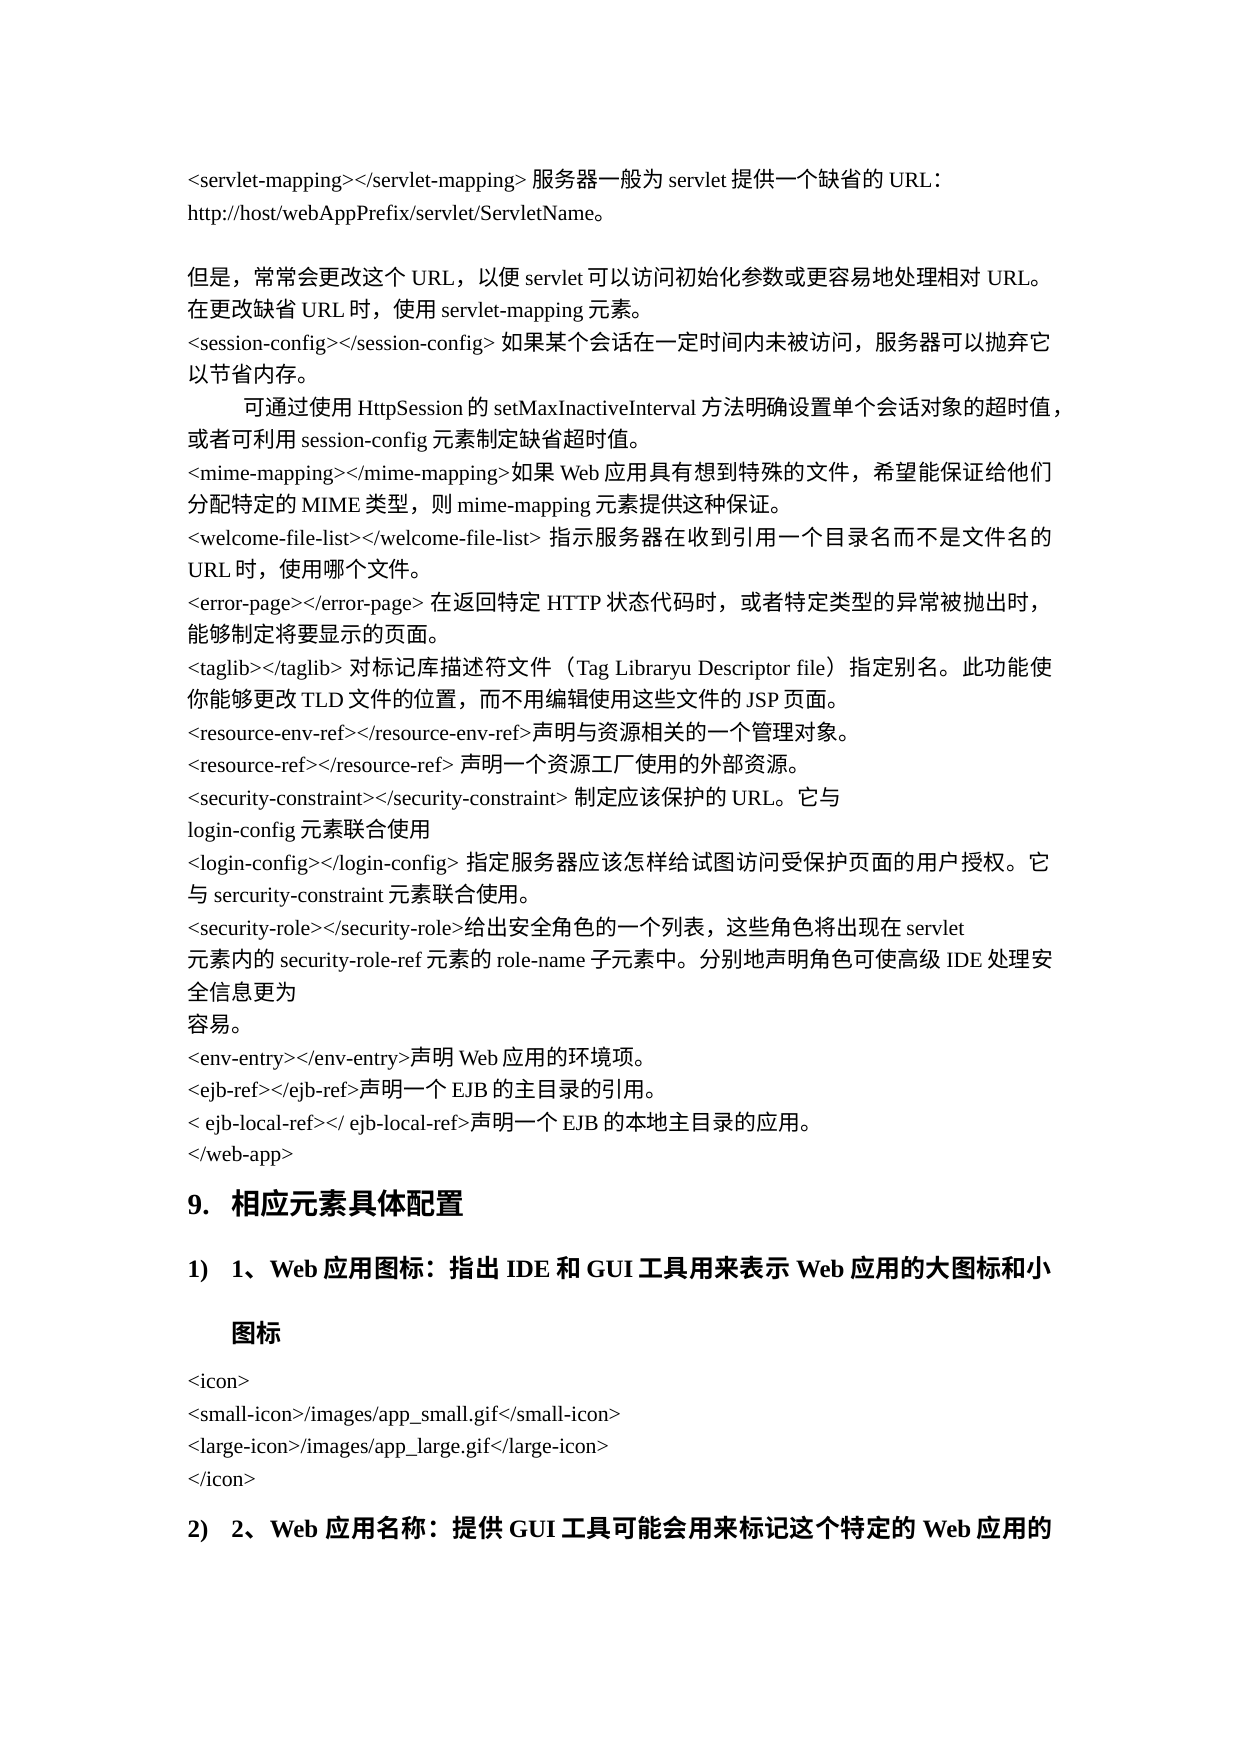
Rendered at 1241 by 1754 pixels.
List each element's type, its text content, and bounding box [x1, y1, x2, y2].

text <large-icon>/images/app_large.gif</large-icon> [187, 1429, 1053, 1462]
subtitle 相应元素具体配置 [187, 1169, 1053, 1234]
text </web-app> [187, 1137, 1053, 1169]
text <servlet-mapping></servlet-mapping> 服务器一般为servlet提供一个缺省的URL： [187, 162, 1053, 194]
text <env-entry></env-entry>声明Web应用的环境项。 [187, 1039, 1053, 1072]
text <security-constraint></security-constraint> 制定应该保护的URL。它与 [187, 779, 1053, 812]
text <mime-mapping></mime-mapping>如果Web应用具有想到特殊的文件，希望能保证给他们分配特定的MIME类型，则mime-mapping元素提供这种保证。 [187, 454, 1053, 519]
subtitle 2、Web 应用名称：提供GUI工具可能会用来标记这个特定的Web应用的一个名称 [187, 1494, 1053, 1559]
text < ejb-local-ref></ ejb-local-ref>声明一个EJB的本地主目录的应用。 [187, 1104, 1053, 1137]
text 元素内的security-role-ref元素的role-name子元素中。分别地声明角色可使高级IDE处理安全信息更为 [187, 942, 1053, 1007]
text <session-config></session-config> 如果某个会话在一定时间内未被访问，服务器可以抛弃它以节省内存。 [187, 324, 1053, 389]
text <login-config></login-config> 指定服务器应该怎样给试图访问受保护页面的用户授权。它与sercurity-constraint元素联合使用。 [187, 844, 1053, 909]
text <error-page></error-page> 在返回特定HTTP状态代码时，或者特定类型的异常被抛出时，能够制定将要显示的页面。 [187, 584, 1053, 649]
text <welcome-file-list></welcome-file-list> 指示服务器在收到引用一个目录名而不是文件名的URL时，使用哪个文件。 [187, 519, 1053, 584]
text </icon> [187, 1462, 1053, 1494]
text <taglib></taglib> 对标记库描述符文件（Tag Libraryu Descriptor file）指定别名。此功能使你能够更改TLD文件的位置，而不用编辑使用这些文件的JSP页面。 [187, 649, 1053, 714]
text <resource-ref></resource-ref> 声明一个资源工厂使用的外部资源。 [187, 747, 1053, 779]
text <icon> [187, 1364, 1053, 1397]
text <ejb-ref></ejb-ref>声明一个EJB的主目录的引用。 [187, 1072, 1053, 1104]
text <security-role></security-role>给出安全角色的一个列表，这些角色将出现在servlet [187, 909, 1053, 942]
text login-config元素联合使用 [187, 812, 1053, 844]
text http://host/webAppPrefix/servlet/ServletName。 [187, 194, 1053, 227]
text <small-icon>/images/app_small.gif</small-icon> [187, 1397, 1053, 1429]
text 容易。 [187, 1007, 1053, 1039]
subtitle 1、Web应用图标：指出IDE和GUI工具用来表示Web应用的大图标和小图标 [187, 1234, 1053, 1364]
text <resource-env-ref></resource-env-ref>声明与资源相关的一个管理对象。 [187, 714, 1053, 747]
text 可通过使用HttpSession的setMaxInactiveInterval方法明确设置单个会话对象的超时值，或者可利用session-config元素制定缺省超时值。 [187, 389, 1053, 454]
text 但是，常常会更改这个URL，以便servlet可以访问初始化参数或更容易地处理相对URL。在更改缺省URL时，使用servlet-mapping元素。 [187, 259, 1053, 324]
